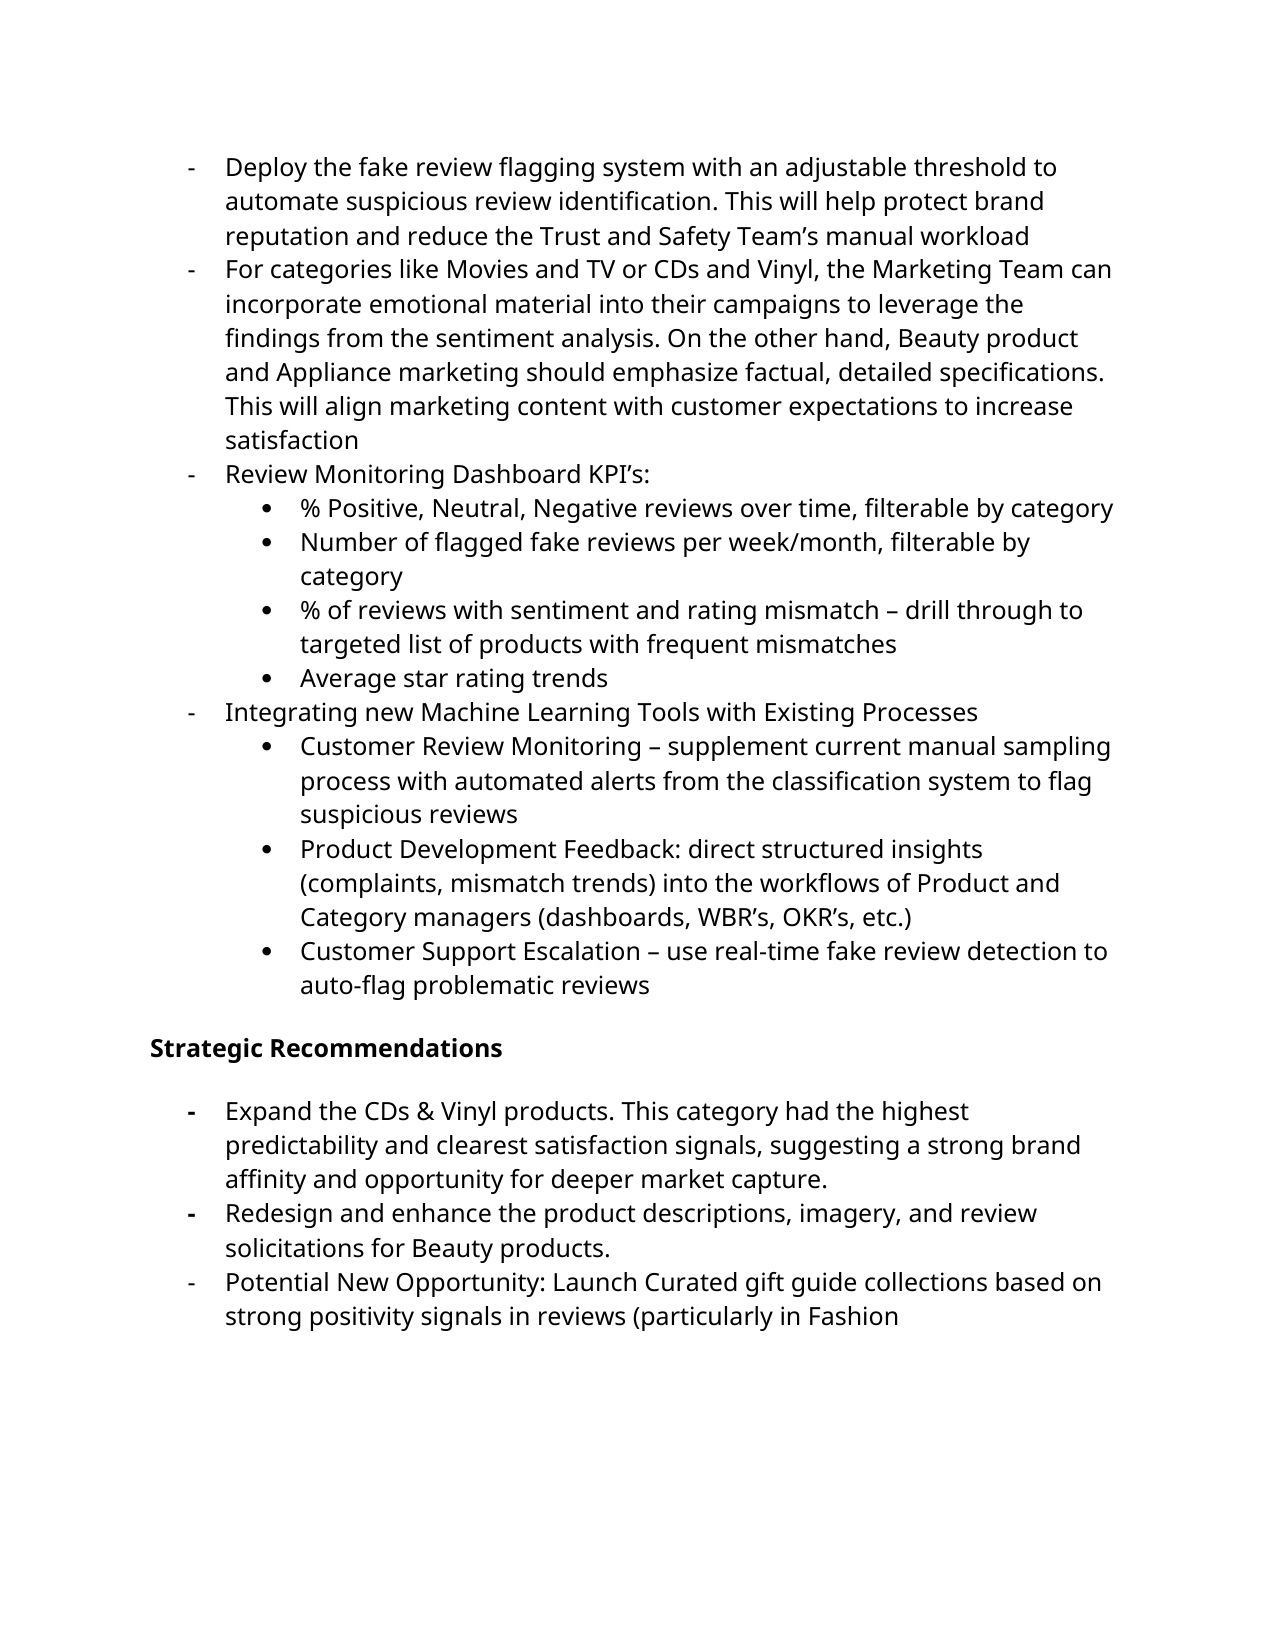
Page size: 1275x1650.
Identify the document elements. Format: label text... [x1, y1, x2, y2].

list Customer Support Escalation – use real-time fake review detection to auto-flag problematic reviews [262, 933, 1125, 1002]
list Customer Review Monitoring – supplement current manual sampling process with automated alerts from the classification system to flag suspicious reviews [262, 729, 1125, 831]
list Review Monitoring Dashboard KPI’s: [187, 457, 1125, 491]
list Potential New Opportunity: Launch Curated gift guide collections based on strong positivity signals in reviews (particularly in Fashion [187, 1264, 1125, 1332]
list Number of flagged fake reviews per week/month, filterable by category [262, 525, 1125, 593]
list For categories like Movies and TV or CDs and Vinyl, the Marketing Team can incorporate emotional material into their campaigns to leverage the findings from the sentiment analysis. On the other hand, Beauty product and Appliance marketing should emphasize factual, detailed specifications. This will align marketing content with customer expectations to increase satisfaction [187, 252, 1125, 457]
list Product Development Feedback: direct structured insights (complaints, mismatch trends) into the workflows of Product and Category managers (dashboards, WBR’s, OKR’s, etc.) [262, 831, 1125, 933]
list Deploy the fake review flagging system with an adjustable threshold to automate suspicious review identification. This will help protect brand reputation and reduce the Trust and Safety Team’s manual workload [187, 150, 1125, 252]
list Integrating new Machine Learning Tools with Existing Processes [187, 695, 1125, 729]
list % of reviews with sentiment and rating mismatch – drill through to targeted list of products with frequent mismatches [262, 593, 1125, 661]
list Redesign and enhance the product descriptions, imagery, and review solicitations for Beauty products. [187, 1196, 1125, 1264]
list Average star rating trends [262, 661, 1125, 695]
text Strategic Recommendations [150, 1031, 1125, 1065]
list Expand the CDs & Vinyl products. This category had the highest predictability and clearest satisfaction signals, suggesting a strong brand affinity and opportunity for deeper market capture. [187, 1094, 1125, 1196]
list % Positive, Neutral, Negative reviews over time, filterable by category [262, 491, 1125, 525]
